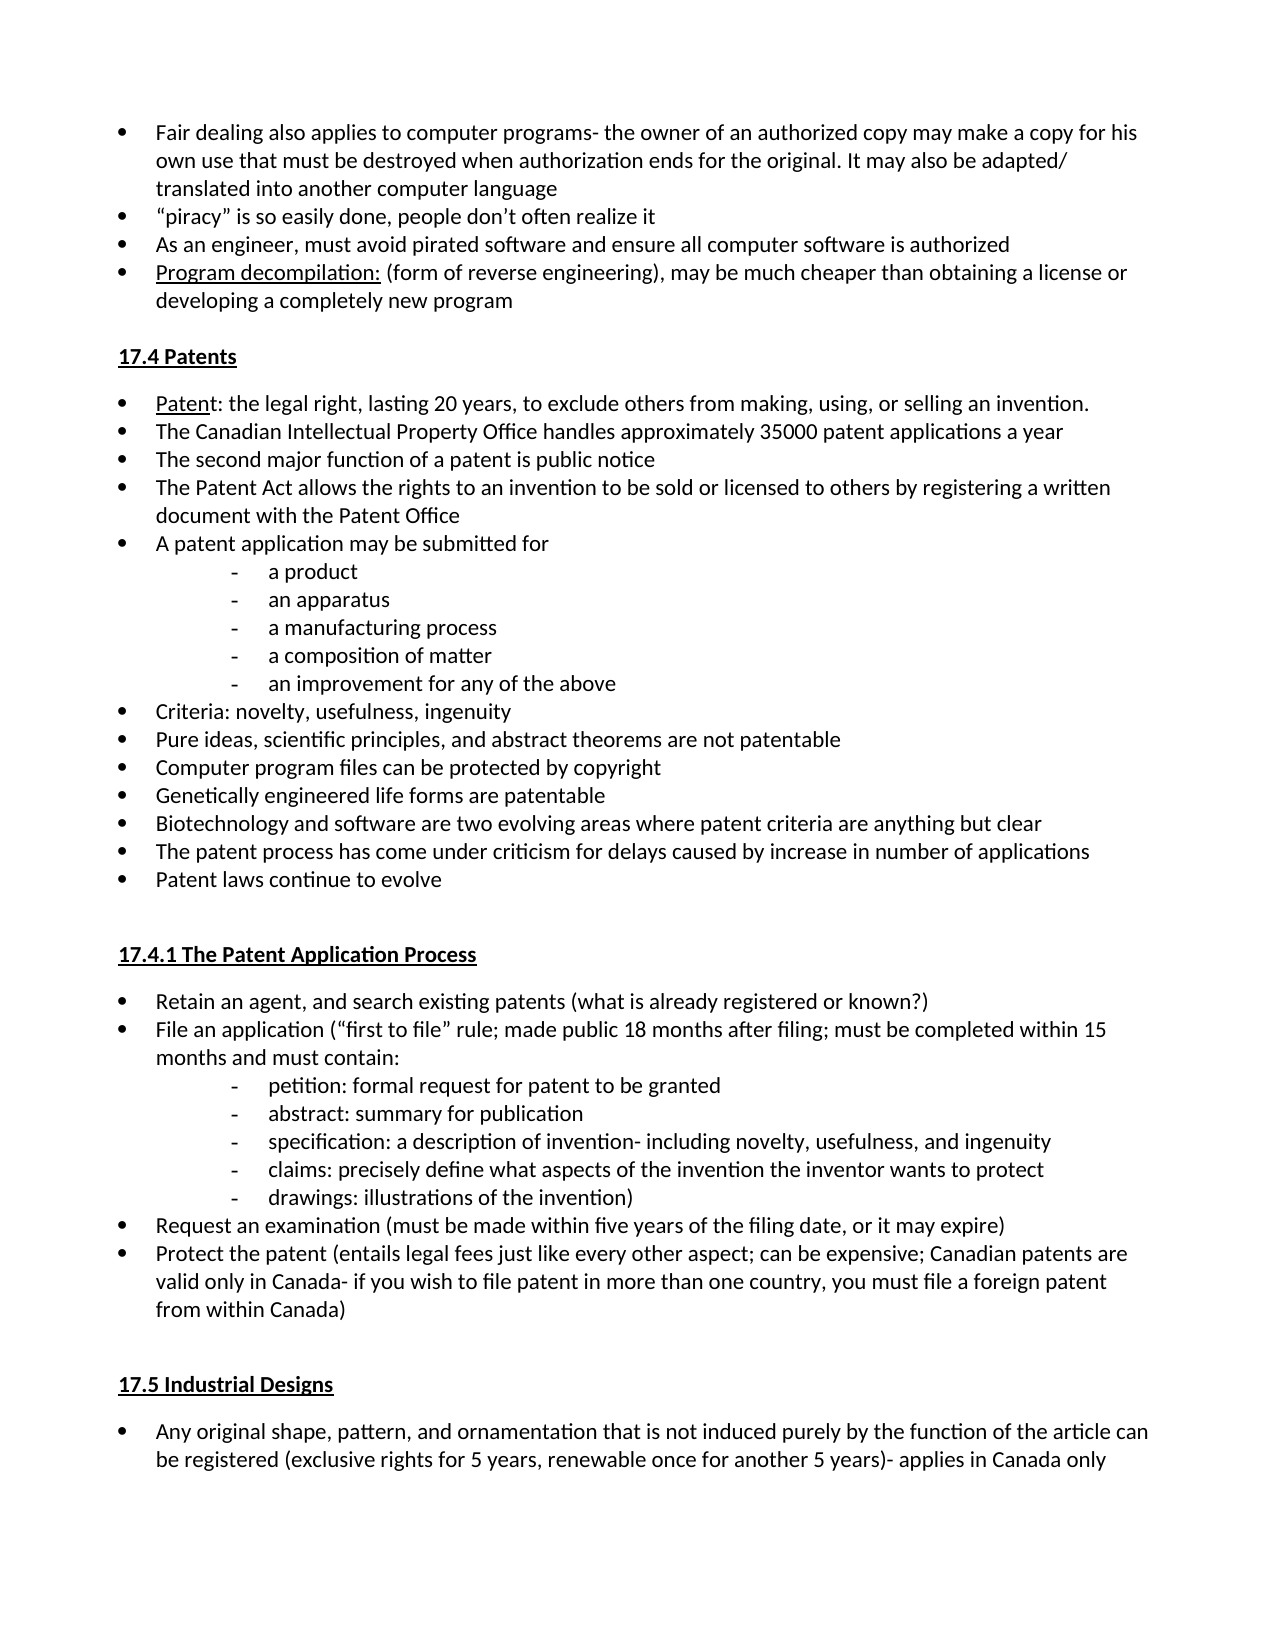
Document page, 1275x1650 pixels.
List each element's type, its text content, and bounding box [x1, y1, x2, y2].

list Patent: the legal right, lasting 20 years, to exclude others from making, using, or selling an invention. [118, 389, 1157, 417]
list Request an examination (must be made within five years of the filing date, or it may expire) [118, 1211, 1157, 1239]
list Pure ideas, scientific principles, and abstract theorems are not patentable [118, 725, 1157, 753]
list specification: a description of invention- including novelty, usefulness, and ingenuity [231, 1127, 1157, 1155]
list “piracy” is so easily done, people don’t often realize it [118, 202, 1157, 230]
list As an engineer, must avoid pirated software and ensure all computer software is authorized [118, 230, 1157, 258]
text 17.4.1 The Patent Application Process [118, 940, 1157, 968]
list petition: formal request for patent to be granted [231, 1071, 1157, 1099]
list Criteria: novelty, usefulness, ingenuity [118, 697, 1157, 725]
text 17.5 Industrial Designs [118, 1370, 1157, 1398]
list Patent laws continue to evolve [118, 866, 1157, 893]
list drawings: illustrations of the invention) [231, 1183, 1157, 1211]
list The Patent Act allows the rights to an invention to be sold or licensed to others by registering a written document with the Patent Office [118, 473, 1157, 529]
text 17.4 Patents [118, 342, 1157, 370]
list Fair dealing also applies to computer programs- the owner of an authorized copy may make a copy for his own use that must be destroyed when authorization ends for the original. It may also be adapted/ translated into another computer language [118, 118, 1157, 202]
list The second major function of a patent is public notice [118, 445, 1157, 473]
list a manufacturing process [231, 613, 1157, 641]
list an improvement for any of the above [231, 669, 1157, 697]
list a product [231, 557, 1157, 585]
list abstract: summary for publication [231, 1099, 1157, 1127]
list Protect the patent (entails legal fees just like every other aspect; can be expensive; Canadian patents are valid only in Canada- if you wish to file patent in more than one country, you must file a foreign patent from within Canada) [118, 1239, 1157, 1323]
list The patent process has come under criticism for delays caused by increase in number of applications [118, 837, 1157, 866]
list Any original shape, pattern, and ornamentation that is not induced purely by the function of the article can be registered (exclusive rights for 5 years, renewable once for another 5 years)- applies in only [118, 1417, 1157, 1473]
list a composition of matter [231, 641, 1157, 669]
list Program decompilation: (form of reverse engineering), may be much cheaper than obtaining a license or developing a completely new program [118, 258, 1157, 314]
list Retain an agent, and search existing patents (what is already registered or known?) [118, 987, 1157, 1015]
list The Canadian Intellectual Property Office handles approximately 35000 patent applications a year [118, 417, 1157, 445]
list Biotechnology and software are two evolving areas where patent criteria are anything but clear [118, 809, 1157, 837]
list Genetically engineered life forms are patentable [118, 781, 1157, 809]
list Computer program files can be protected by copyright [118, 753, 1157, 781]
list File an application (“first to file” rule; made public 18 months after filing; must be completed within 15 months and must contain: [118, 1015, 1157, 1071]
list claims: precisely define what aspects of the invention the inventor wants to protect [231, 1155, 1157, 1183]
list A patent application may be submitted for [118, 529, 1157, 557]
list an apparatus [231, 585, 1157, 613]
